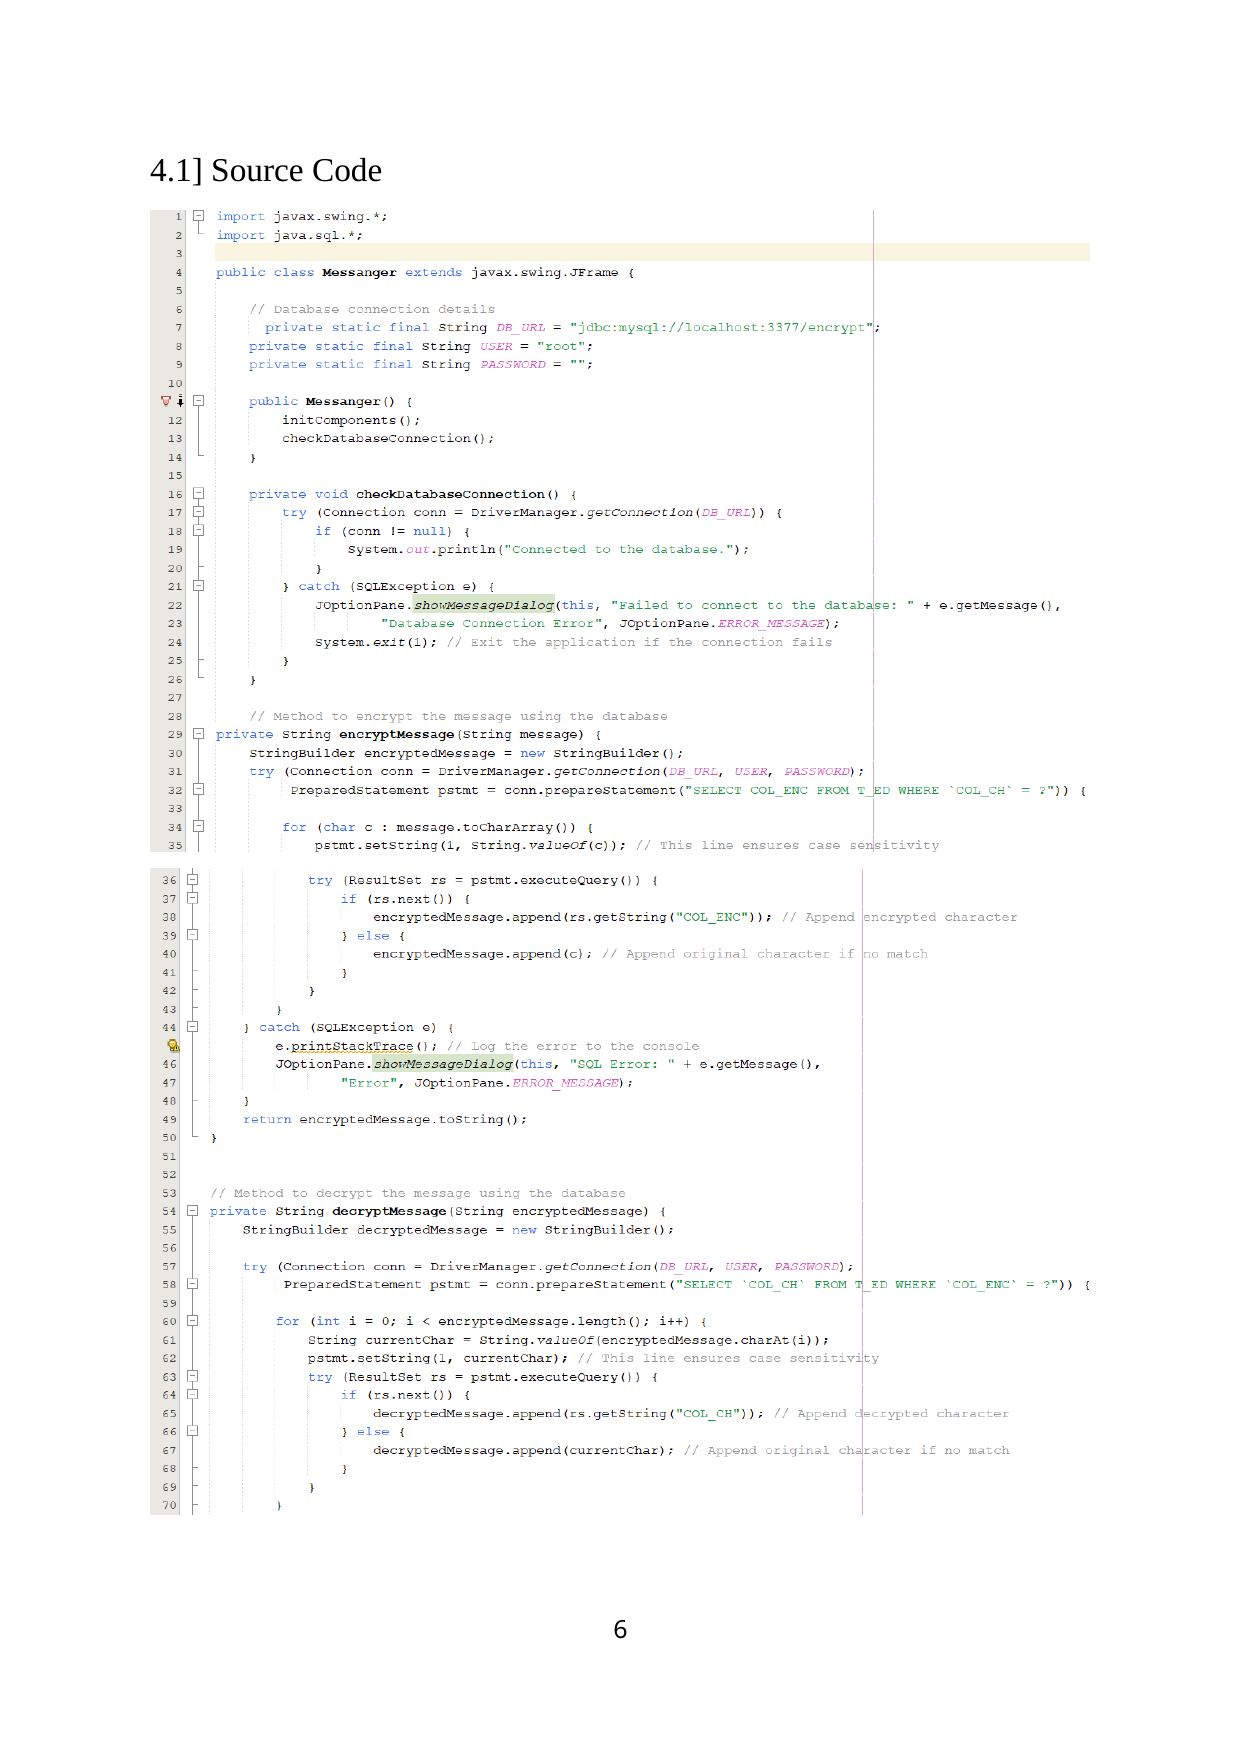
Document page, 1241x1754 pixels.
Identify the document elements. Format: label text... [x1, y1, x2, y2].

picture [150, 210, 1091, 852]
picture [150, 868, 1091, 1515]
text 4.1] Source Code [150, 150, 1090, 188]
